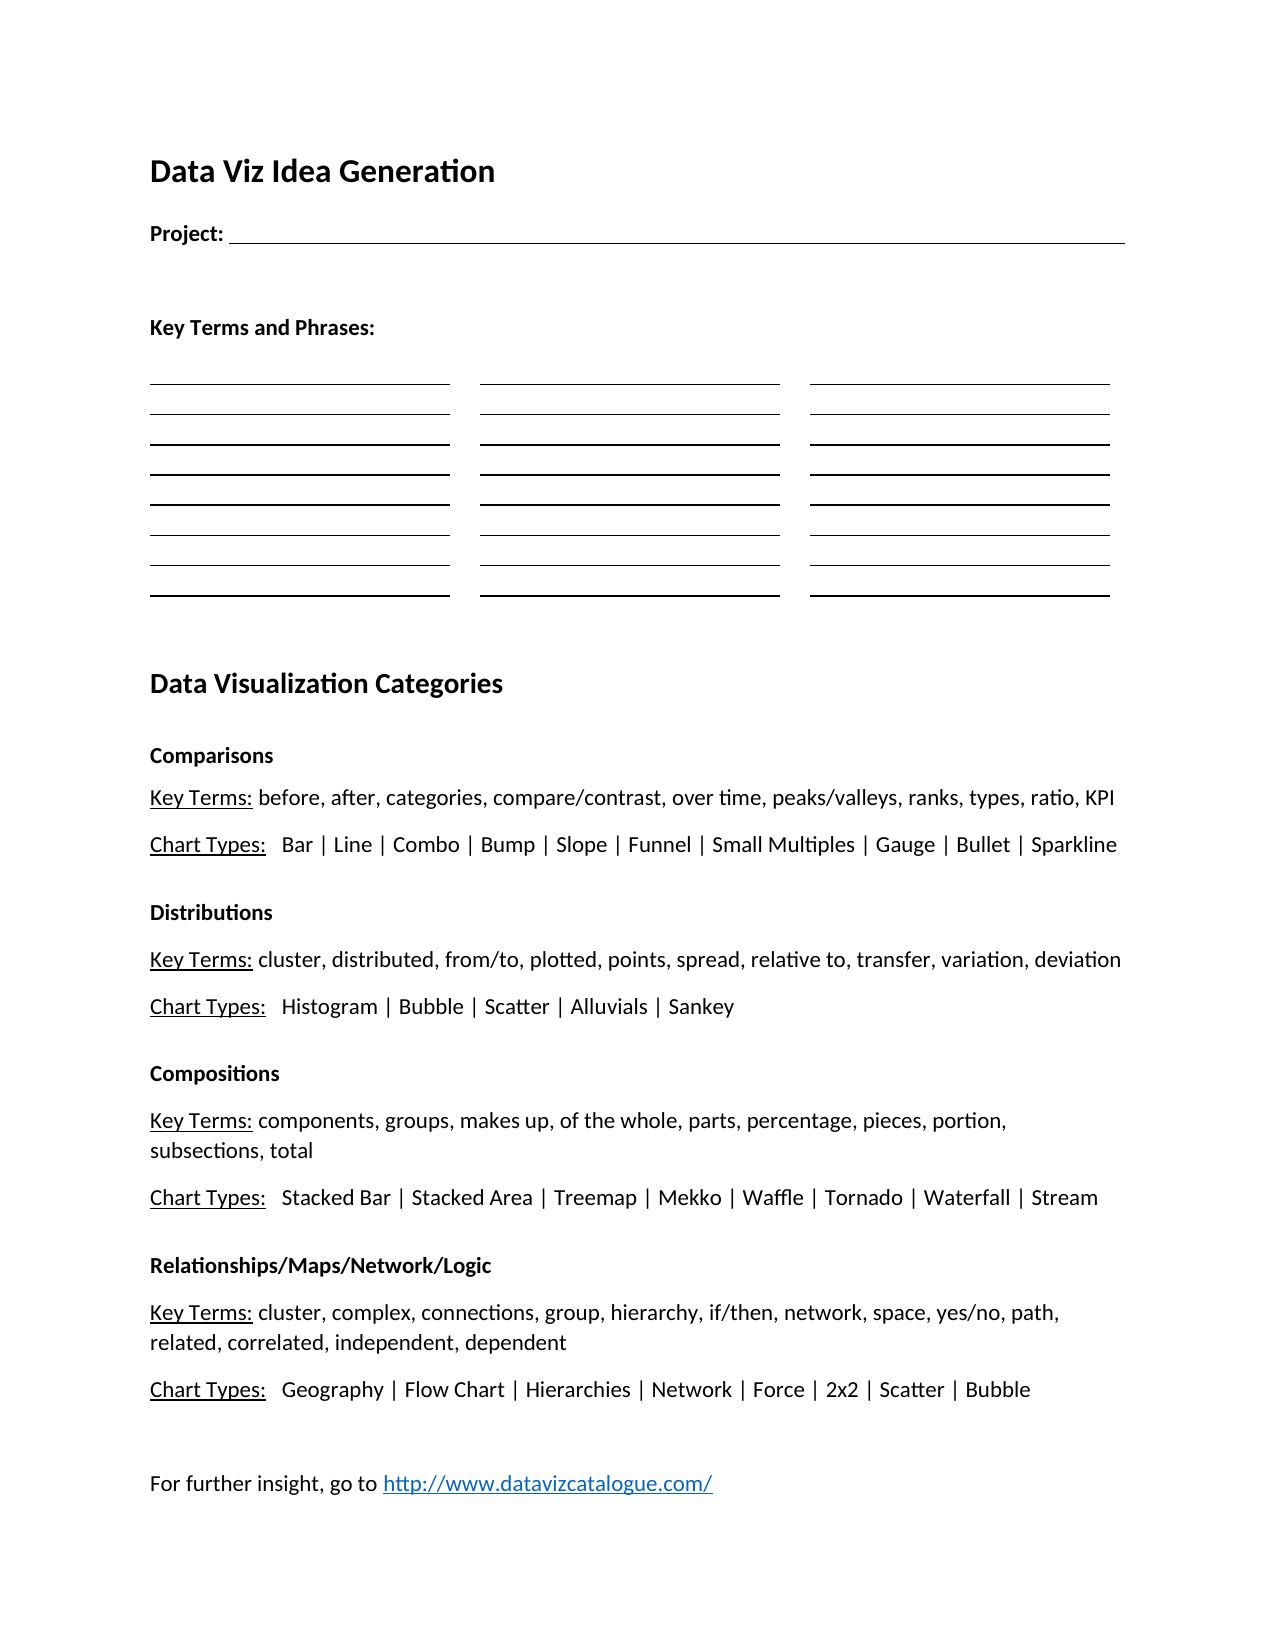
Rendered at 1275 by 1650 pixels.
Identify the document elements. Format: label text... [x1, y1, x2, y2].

text For further insight, go to http://www.datavizcatalogue.com/ [150, 1469, 1125, 1497]
text Compositions [150, 1059, 1125, 1087]
text Chart Types: Stacked Bar | Stacked Area | Treemap | Mekko | Waffle | Tornado | Waterfall | Stream [150, 1183, 1125, 1211]
text Relationships/Maps/Network/Logic [150, 1251, 1125, 1279]
text Key Terms: cluster, distributed, from/to, plotted, points, spread, relative to, transfer, variation, deviation [150, 945, 1125, 973]
text Comparisons [150, 741, 1125, 769]
text Data Viz Idea Generation [150, 150, 1125, 191]
text Key Terms and Phrases: [150, 313, 1125, 341]
text Key Terms: cluster, complex, connections, group, hierarchy, if/then, network, space, yes/no, path, related, correlated, independent, dependent [150, 1298, 1125, 1356]
text Chart Types: Bar | Line | Combo | Bump | Slope | Funnel | Small Multiples | Gauge | Bullet | Sparkline [150, 830, 1125, 858]
text Distributions [150, 898, 1125, 926]
text Chart Types: Geography | Flow Chart | Hierarchies | Network | Force | 2x2 | Scatter | Bubble [150, 1375, 1125, 1403]
text Project: [150, 219, 1125, 247]
text Key Terms: before, after, categories, compare/contrast, over time, peaks/valleys, ranks, types, ratio, KPI [150, 783, 1125, 811]
text Key Terms: components, groups, makes up, of the whole, parts, percentage, pieces, portion, subsections, total [150, 1106, 1125, 1164]
text Chart Types: Histogram | Bubble | Scatter | Alluvials | Sankey [150, 992, 1125, 1020]
text Data Visualization Categories [150, 665, 1125, 700]
